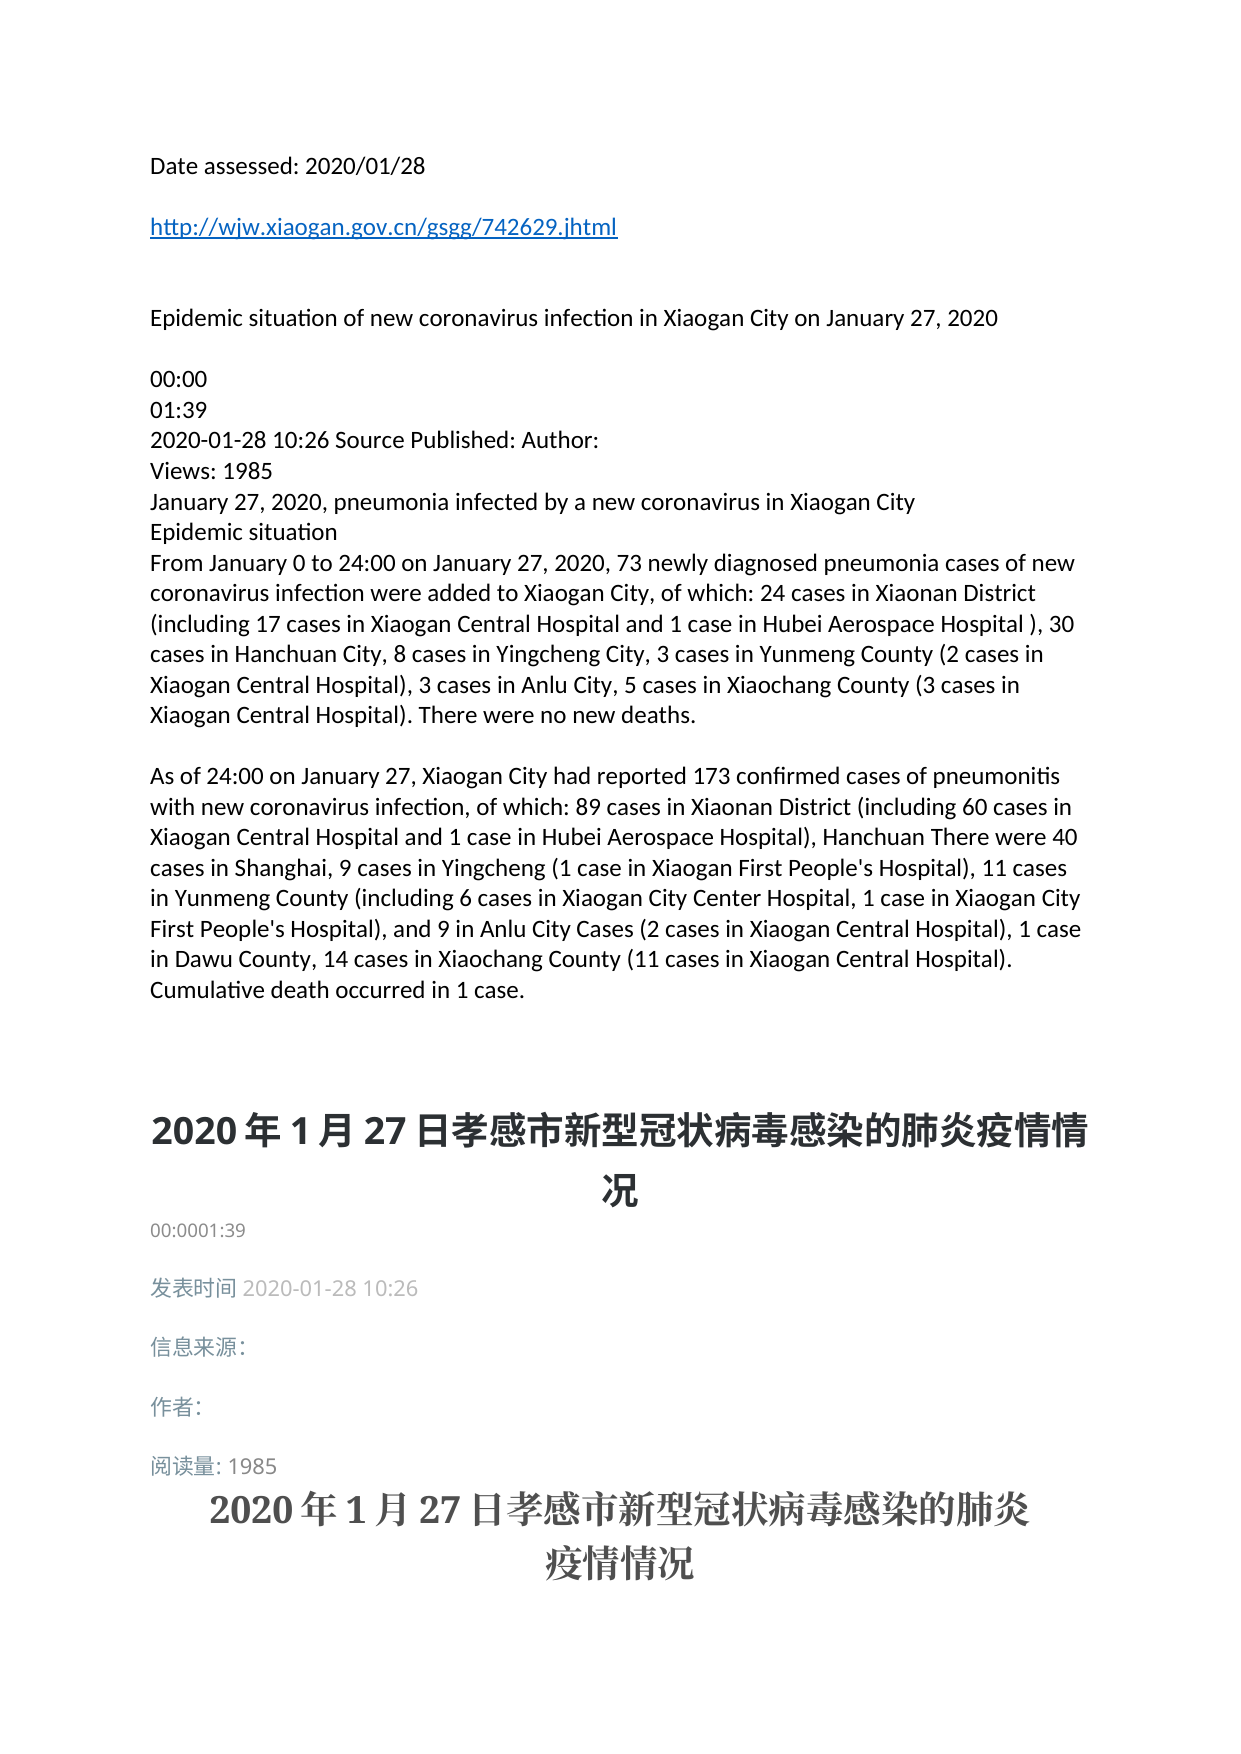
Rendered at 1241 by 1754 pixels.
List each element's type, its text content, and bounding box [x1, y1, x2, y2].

text 2020-01-28 10:26 Source Published: Author: [150, 425, 1090, 455]
text 发表时间 2020-01-28 10:26 [150, 1243, 1090, 1303]
text 作者： [150, 1362, 1090, 1421]
text 信息来源： [150, 1303, 1090, 1362]
text 阅读量: 1985 [150, 1421, 1090, 1481]
text As of 24:00 on January 27, Xiaogan City had reported 173 confirmed cases of pneumonitis with new coronavirus infection, of which: 89 cases in Xiaonan District (including 60 cases in Xiaogan Central Hospital and 1 case in Hubei Aerospace Hospital), Hanchuan There were 40 cases in Shanghai, 9 cases in Yingcheng (1 case in Xiaogan First People's Hospital), 11 cases in Yunmeng County (including 6 cases in Xiaogan City Center Hospital, 1 case in Xiaogan City First People's Hospital), and 9 in Anlu City Cases (2 cases in Xiaogan Central Hospital), 1 case in Dawu County, 14 cases in Xiaochang County (11 cases in Xiaogan Central Hospital). Cumulative death occurred in 1 case. [150, 760, 1090, 1004]
text Views: 1985 [150, 455, 1090, 486]
text 2020年1月27日孝感市新型冠状病毒感染的肺炎 [150, 1481, 1090, 1535]
text From January 0 to 24:00 on January 27, 2020, 73 newly diagnosed pneumonia cases of new coronavirus infection were added to Xiaogan City, of which: 24 cases in Xiaonan District (including 17 cases in Xiaogan Central Hospital and 1 case in Hubei Aerospace Hospital ), 30 cases in Hanchuan City, 8 cases in Yingcheng City, 3 cases in Yunmeng County (2 cases in Xiaogan Central Hospital), 3 cases in Anlu City, 5 cases in Xiaochang County (3 cases in Xiaogan Central Hospital). There were no new deaths. [150, 547, 1090, 730]
text Date assessed: 2020/01/28 [150, 150, 1090, 181]
text January 27, 2020, pneumonia infected by a new coronavirus in Xiaogan City [150, 486, 1090, 516]
text 01:39 [150, 394, 1090, 425]
text 疫情情况 [150, 1535, 1090, 1589]
text Epidemic situation of new coronavirus infection in Xiaogan City on January 27, 2020 [150, 303, 1090, 333]
text 2020年1月27日孝感市新型冠状病毒感染的肺炎疫情情况 [150, 1096, 1090, 1215]
text 00:0001:39 [150, 1218, 1090, 1243]
text Epidemic situation [150, 516, 1090, 547]
text http://wjw.xiaogan.gov.cn/gsgg/742629.jhtml [150, 211, 1090, 242]
text 00:00 [150, 364, 1090, 394]
